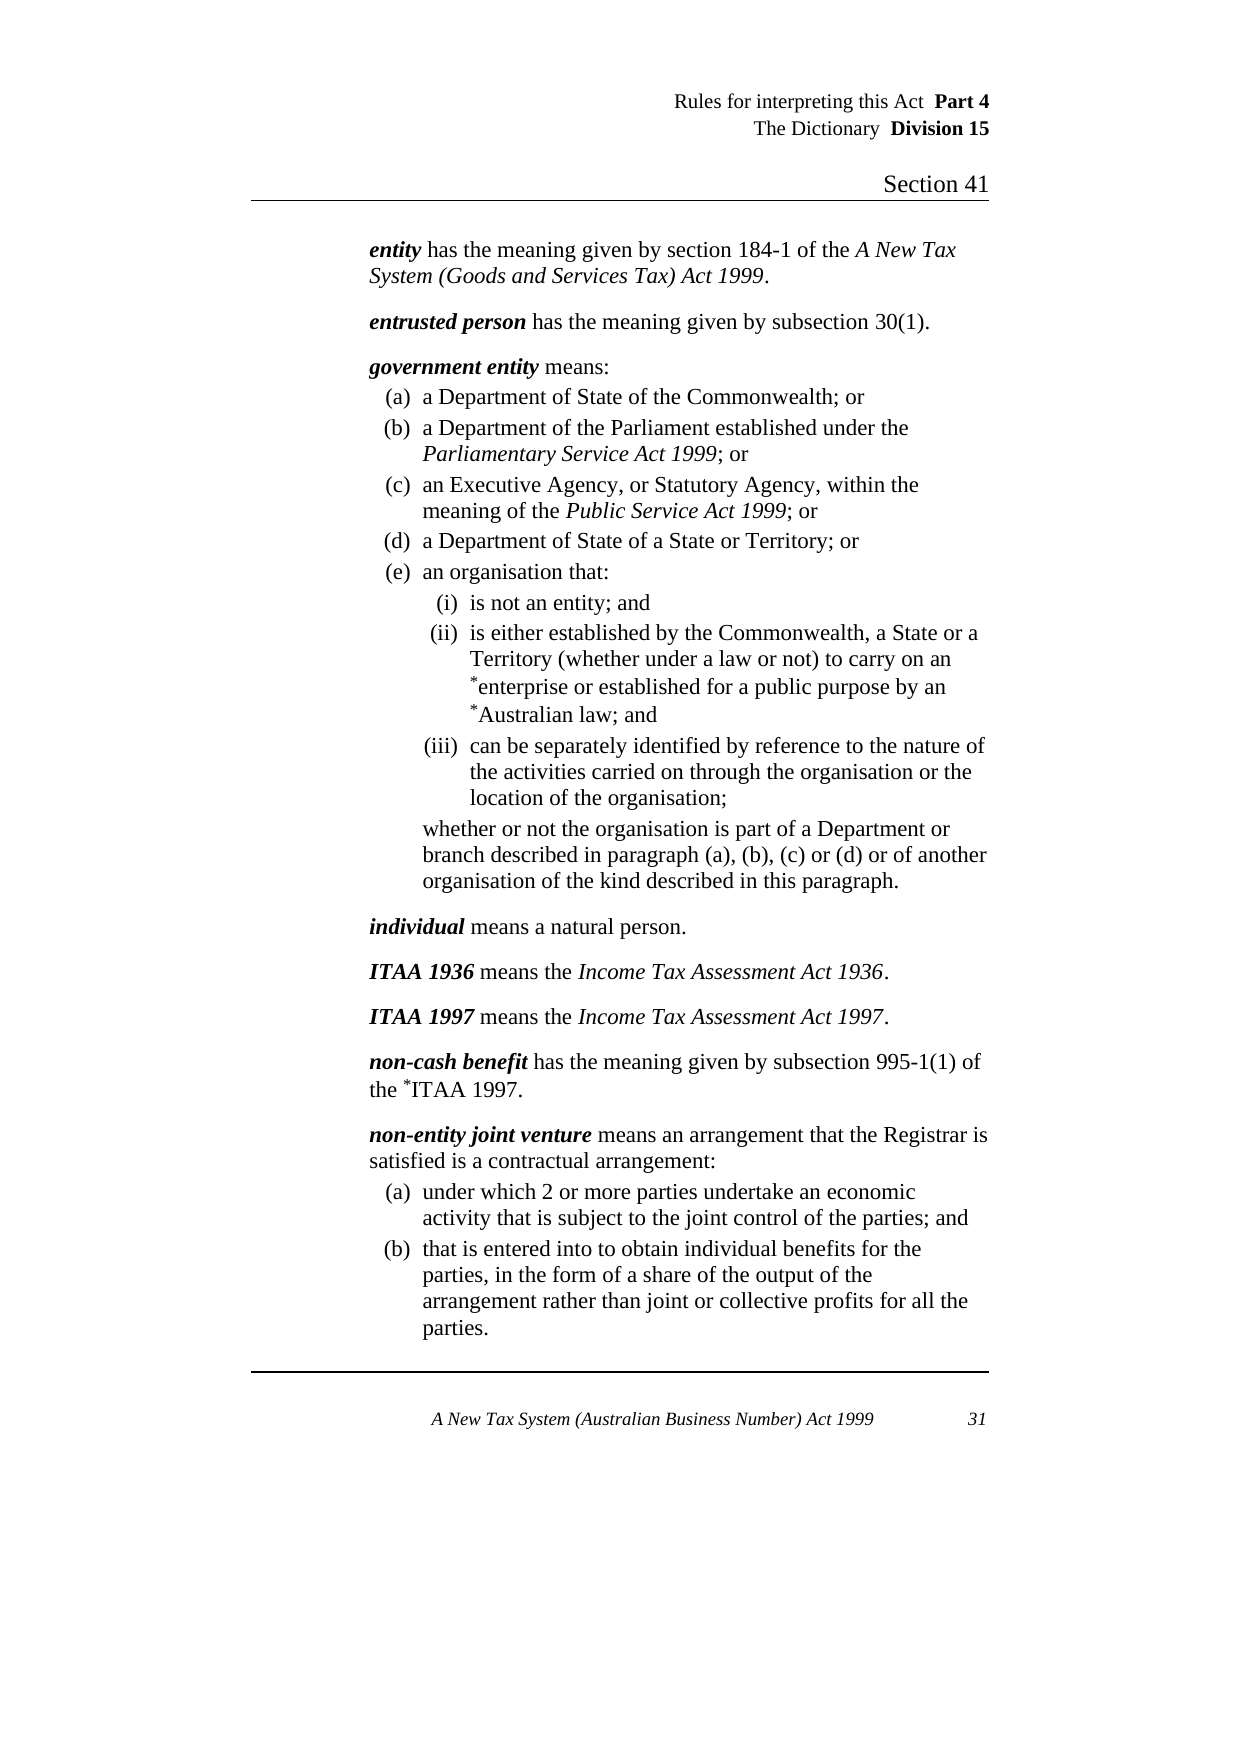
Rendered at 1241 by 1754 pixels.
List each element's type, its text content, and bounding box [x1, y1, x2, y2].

text entity has the meaning given by section 184-1 of the A New Tax System (Goods and Services Tax) Act 1999. [369, 236, 989, 289]
text (ii) is either established by the Commonwealth, a State or a Territory (whether under a law or not) to carry on an *enterprise or established for a public purpose by an *Australian law; and [251, 619, 989, 727]
text (b) that is entered into to obtain individual benefits for the parties, in the form of a share of the output of the arrangement rather than joint or collective profits for all the parties. [251, 1235, 989, 1340]
text non-cash benefit has the meaning given by subsection 995-1(1) of the *ITAA 1997. [369, 1048, 989, 1102]
text government entity means: [369, 353, 989, 379]
text (a) under which 2 or more parties undertake an economic activity that is subject to the joint control of the parties; and [251, 1178, 989, 1231]
text (i) is not an entity; and [251, 589, 989, 615]
text ITAA 1936 means the Income Tax Assessment Act 1936. [369, 958, 989, 984]
text entrusted person has the meaning given by subsection 30(1). [369, 308, 989, 334]
text (iii) can be separately identified by reference to the nature of the activities carried on through the organisation or the location of the organisation; [251, 732, 989, 811]
text (c) an Executive Agency, or Statutory Agency, within the meaning of the Public Service Act 1999; or [251, 471, 989, 523]
text whether or not the organisation is part of a Department or branch described in paragraph (a), (b), (c) or (d) or of another organisation of the kind described in this paragraph. [251, 815, 989, 894]
text individual means a natural person. [369, 913, 989, 939]
text non-entity joint venture means an arrangement that the Registrar is satisfied is a contractual arrangement: [369, 1121, 989, 1174]
text (d) a Department of State of a State or Territory; or [251, 528, 989, 554]
text ITAA 1997 means the Income Tax Assessment Act 1997. [369, 1003, 989, 1029]
text (b) a Department of the Parliament established under the Parliamentary Service Act 1999; or [251, 414, 989, 467]
text (a) a Department of State of the Commonwealth; or [251, 383, 989, 410]
text (e) an organisation that: [251, 558, 989, 584]
